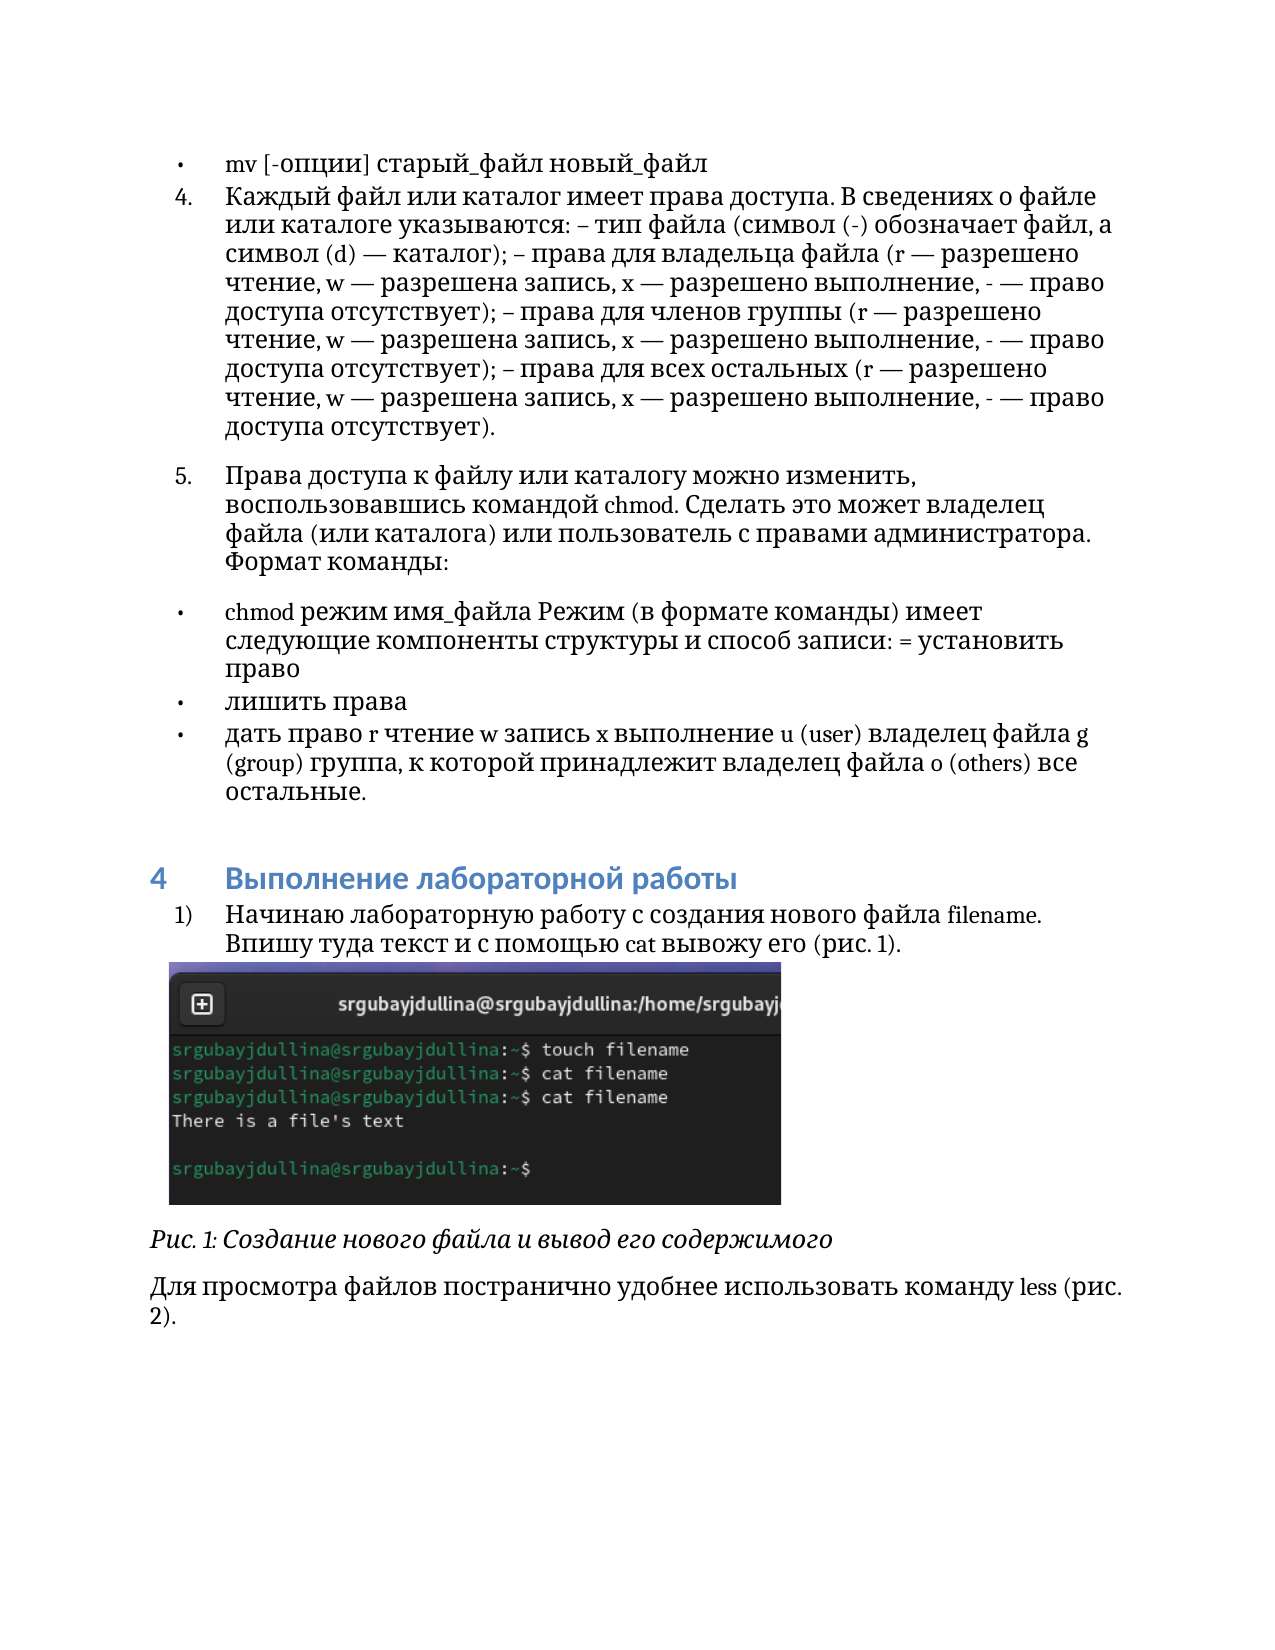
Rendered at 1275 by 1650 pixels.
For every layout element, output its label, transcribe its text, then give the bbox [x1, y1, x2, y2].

list chmod режим имя_файла Режим (в формате команды) имеет следующие компоненты структуры и способ записи: = установить право [175, 598, 1125, 684]
list лишить права [175, 688, 1125, 717]
list Начинаю лабораторную работу с создания нового файла filename. Впишу туда текст и с помощью cat вывожу его (рис. 1). [175, 901, 1125, 959]
list дать право r чтение w запись x выполнение u (user) владелец файла g (group) группа, к которой принадлежит владелец файла o (others) все остальные. [175, 720, 1125, 807]
list mv [-опции] старый_файл новый_файл [175, 150, 1125, 179]
list Каждый файл или каталог имеет права доступа. В сведениях о файле или каталоге указываются: – тип файла (символ (-) обозначает файл, а символ (d) — каталог); – права для владельца файла (r — разрешено чтение, w — разрешена запись, x — разрешено выполнение, - — право доступа отсутствует); – права для членов группы (r — разрешено чтение, w — разрешена запись, x — разрешено выполнение, - — право доступа отсутствует); – права для всех остальных (r — разрешено чтение, w — разрешена запись, x — разрешено выполнение, - — право доступа отсутствует). [175, 182, 1125, 441]
text Рис. 1: Создание нового файла и вывод его содержимого [150, 1226, 1125, 1254]
text Для просмотра файлов постранично удобнее использовать команду less (рис. 2). [150, 1273, 1125, 1331]
subtitle 4 Выполнение лабораторной работы [150, 857, 1125, 897]
list Права доступа к файлу или каталогу можно изменить, воспользовавшись командой chmod. Сделать это может владелец файла (или каталога) или пользователь с правами администратора. Формат команды: [175, 462, 1125, 577]
picture [168, 962, 782, 1205]
